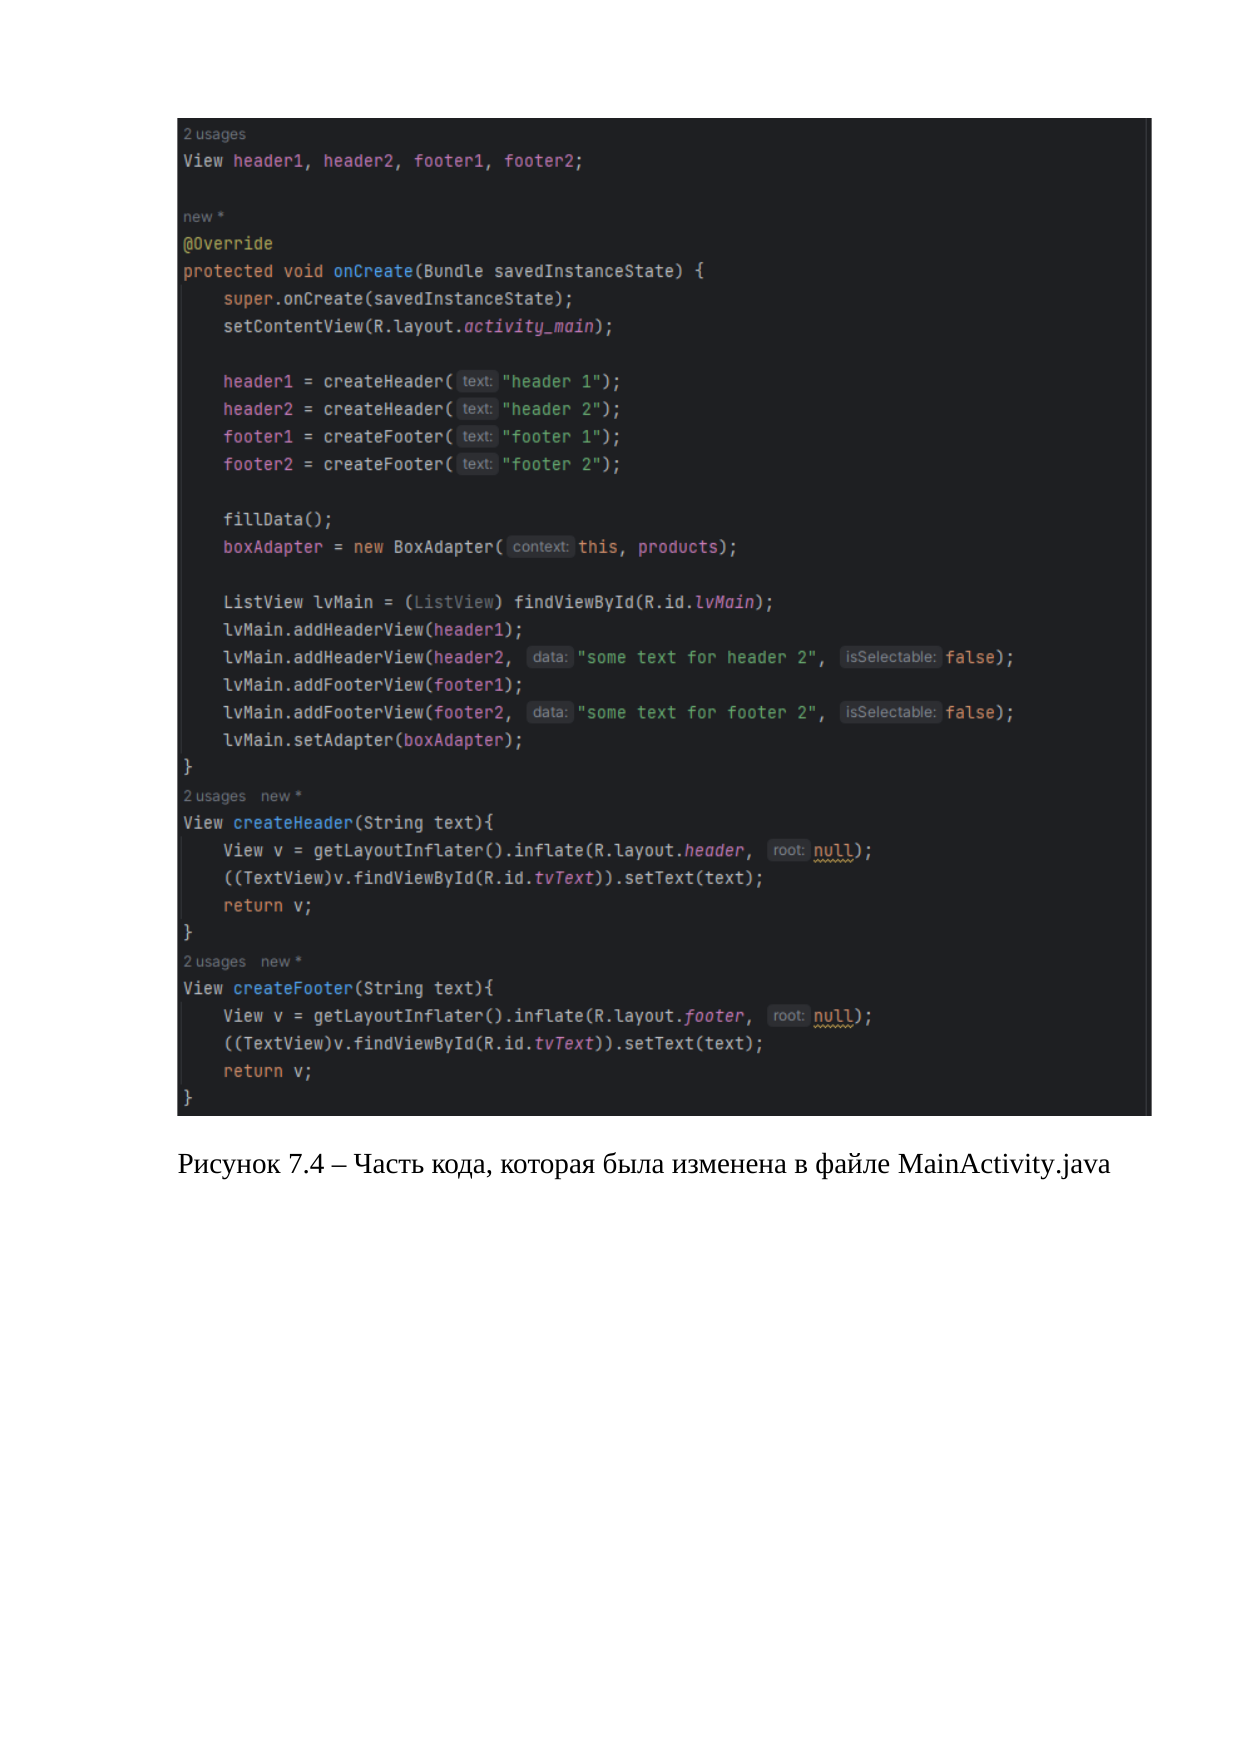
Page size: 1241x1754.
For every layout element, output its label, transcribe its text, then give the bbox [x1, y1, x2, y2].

text Рисунок 7.4 – Часть кода, которая была изменена в файле MainActivity.java [177, 1146, 1152, 1179]
picture [177, 118, 1152, 1116]
